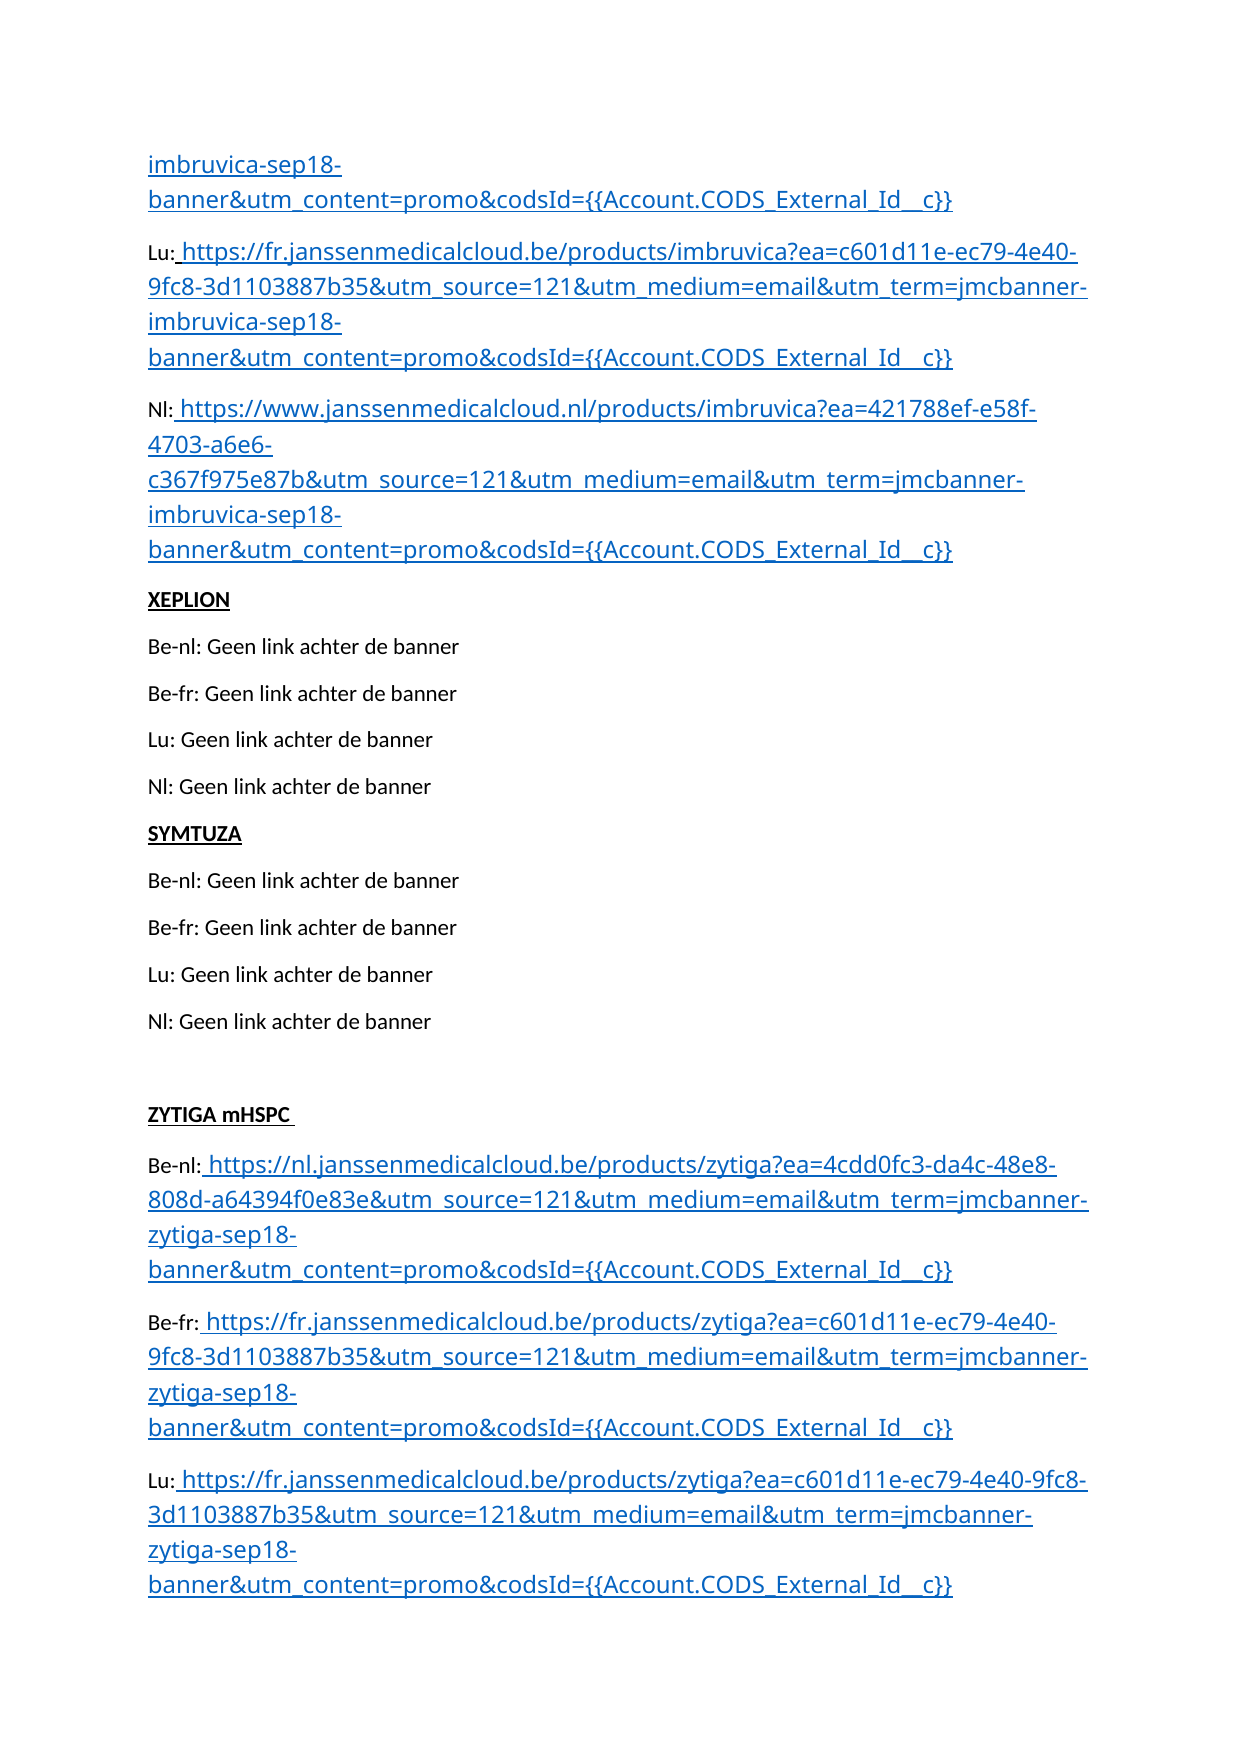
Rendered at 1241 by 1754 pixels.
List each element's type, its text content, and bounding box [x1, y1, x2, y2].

text XEPLION [148, 585, 1093, 613]
text Be-fr: Geen link achter de banner [148, 913, 1093, 941]
text Lu: Geen link achter de banner [148, 960, 1093, 988]
text SYMTUZA [148, 819, 1093, 847]
text Be-fr: Geen link achter de banner [148, 679, 1093, 707]
text Be-nl: https://nl.janssenmedicalcloud.be/products/zytiga?ea=4cdd0fc3-da4c-48e8-808d-a64394f0e83e&utm_source=121&utm_medium=email&utm_term=jmcbanner-zytiga-sep18-banner&utm_content=promo&codsId={{Account.CODS_External_Id__c}} [148, 1147, 1093, 1286]
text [148, 148, 1093, 215]
text ZYTIGA mHSPC [148, 1101, 1093, 1128]
text Nl: Geen link achter de banner [148, 772, 1093, 800]
text Be-nl: Geen link achter de banner [148, 866, 1093, 894]
text Nl: Geen link achter de banner [148, 1007, 1093, 1035]
text Be-fr: https://fr.janssenmedicalcloud.be/products/zytiga?ea=c601d11e-ec79-4e40-9fc8-3d1103887b35&utm_source=121&utm_medium=email&utm_term=jmcbanner-zytiga-sep18-banner&utm_content=promo&codsId={{Account.CODS_External_Id__c}} [148, 1305, 1093, 1443]
text Lu: https://fr.janssenmedicalcloud.be/products/zytiga?ea=c601d11e-ec79-4e40-9fc8-3d1103887b35&utm_source=121&utm_medium=email&utm_term=jmcbanner-zytiga-sep18-banner&utm_content=promo&codsId={{Account.CODS_External_Id__c}} [148, 1462, 1093, 1601]
text Be-nl: Geen link achter de banner [148, 632, 1093, 660]
text Lu: https://fr.janssenmedicalcloud.be/products/imbruvica?ea=c601d11e-ec79-4e40-9fc8-3d1103887b35&utm_source=121&utm_medium=email&utm_term=jmcbanner-imbruvica-sep18-banner&utm_content=promo&codsId={{Account.CODS_External_Id__c}} [148, 235, 1093, 373]
text Lu: Geen link achter de banner [148, 726, 1093, 753]
text Nl: https://www.janssenmedicalcloud.nl/products/imbruvica?ea=421788ef-e58f-4703-a6e6-c367f975e87b&utm_source=121&utm_medium=email&utm_term=jmcbanner-imbruvica-sep18-banner&utm_content=promo&codsId={{Account.CODS_External_Id__c}} [148, 392, 1093, 566]
